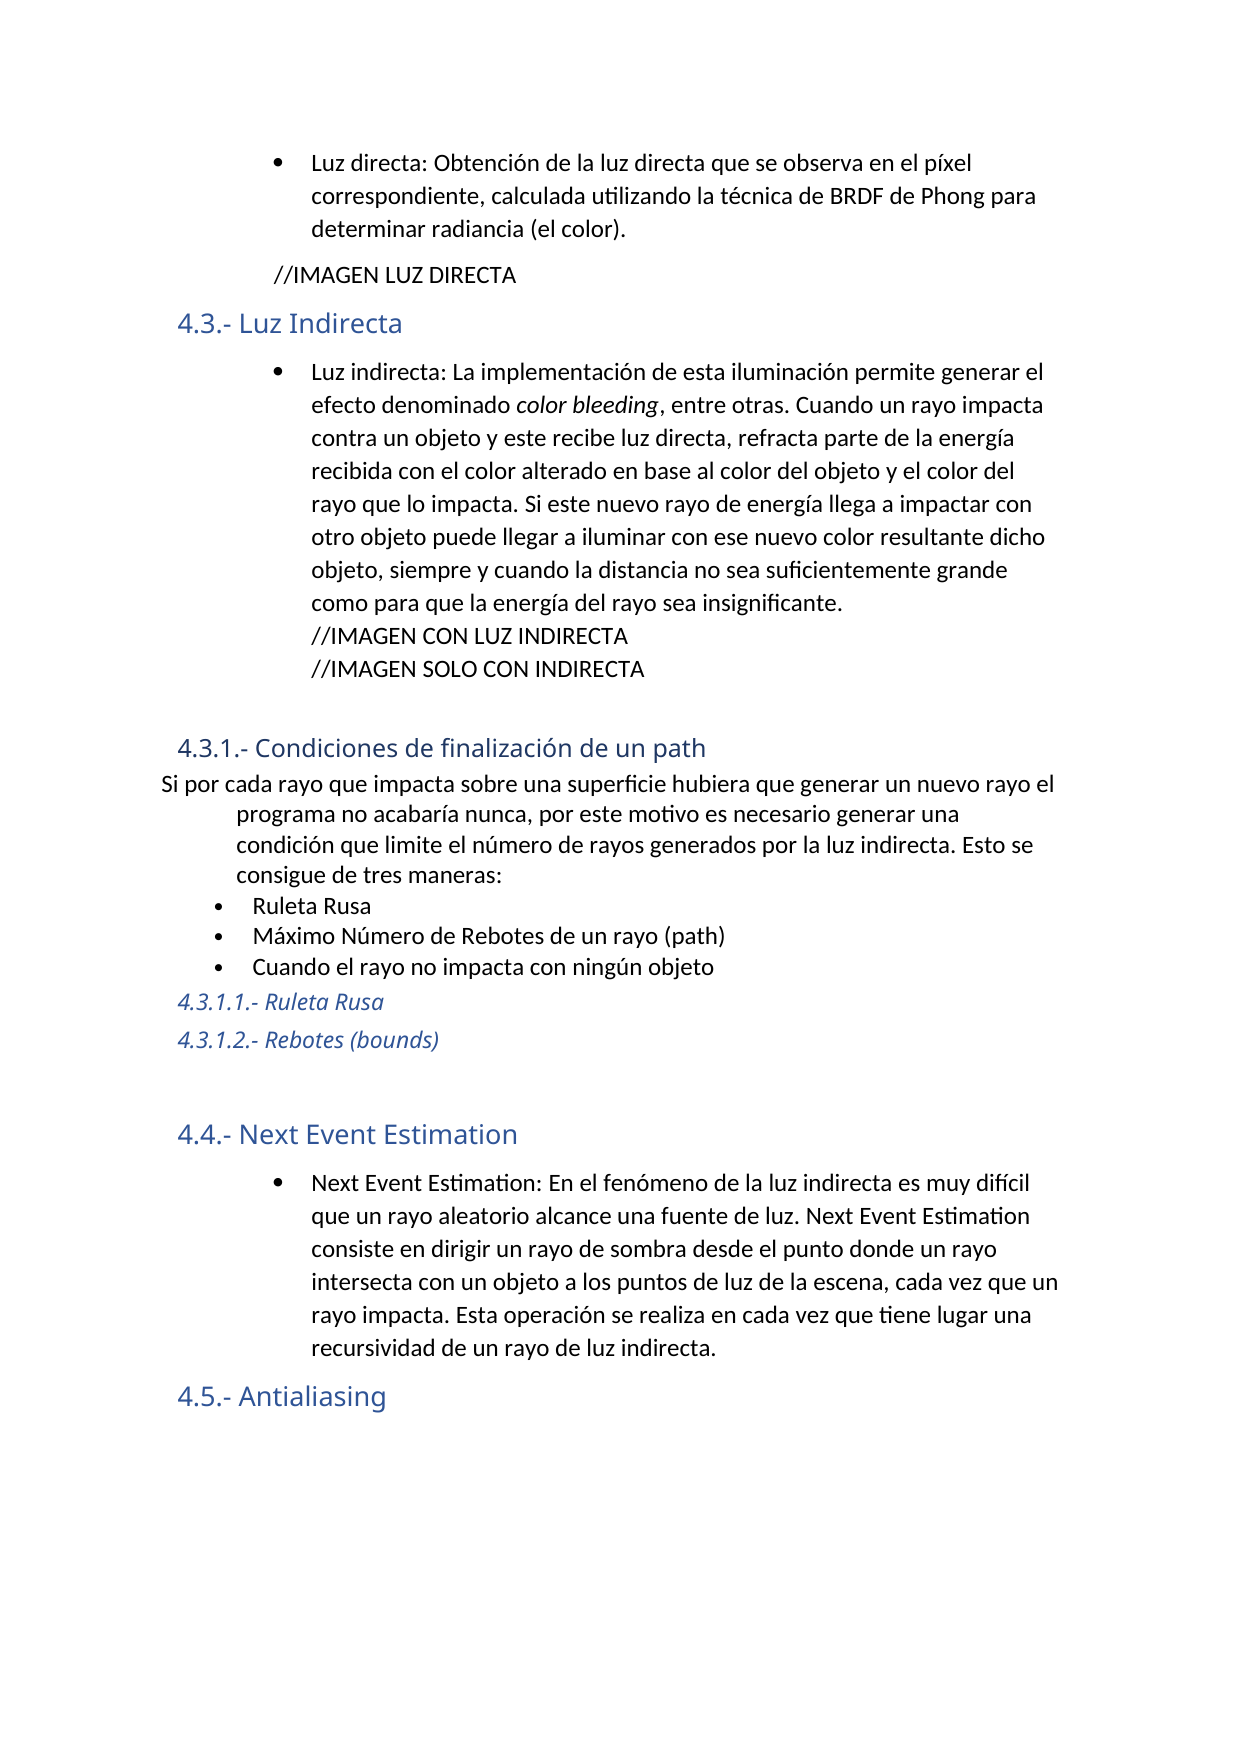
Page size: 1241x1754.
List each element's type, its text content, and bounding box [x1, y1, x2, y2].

list Ruleta Rusa [215, 890, 1063, 921]
list Máximo Número de Rebotes de un rayo (path) [215, 921, 1063, 951]
subtitle 4.3.1.- Condiciones de finalización de un path [177, 731, 1063, 765]
subtitle 4.4.- Next Event Estimation [177, 1115, 1063, 1152]
subtitle 4.3.- Luz Indirecta [177, 304, 1063, 341]
list Luz indirecta: La implementación de esta iluminación permite generar el efecto denominado color bleeding, entre otras. Cuando un rayo impacta contra un objeto y este recibe luz directa, refracta parte de la energía recibida con el color alterado en base al color del objeto y el color del rayo que lo impacta. Si este nuevo rayo de energía llega a impactar con otro objeto puede llegar a iluminar con ese nuevo color resultante dicho objeto, siempre y cuando la distancia no sea suficientemente grande como para que la energía del rayo sea insignificante. [274, 357, 1063, 617]
list Luz directa: Obtención de la luz directa que se observa en el píxel correspondiente, calculada utilizando la técnica de BRDF de Phong para determinar radiancia (el color). [274, 148, 1063, 244]
subtitle 4.5.- Antialiasing [177, 1378, 1063, 1414]
text //IMAGEN LUZ DIRECTA [274, 259, 1063, 289]
list Cuando el rayo no impacta con ningún objeto [215, 951, 1063, 982]
list Next Event Estimation: En el fenómeno de la luz indirecta es muy difícil que un rayo aleatorio alcance una fuente de luz. Next Event Estimation consiste en dirigir un rayo de sombra desde el punto donde un rayo intersecta con un objeto a los puntos de luz de la escena, cada vez que un rayo impacta. Esta operación se realiza en cada vez que tiene lugar una recursividad de un rayo de luz indirecta. [274, 1168, 1063, 1363]
subtitle 4.3.1.1.- Ruleta Rusa [177, 986, 1063, 1017]
list //IMAGEN SOLO CON INDIRECTA [311, 653, 1063, 683]
subtitle 4.3.1.2.- Rebotes (bounds) [177, 1024, 1063, 1055]
list //IMAGEN CON LUZ INDIRECTA [311, 620, 1063, 650]
text Si por cada rayo que impacta sobre una superficie hubiera que generar un nuevo rayo el programa no acabaría nunca, por este motivo es necesario generar una condición que limite el número de rayos generados por la luz indirecta. Esto se consigue de tres maneras: [161, 768, 1063, 890]
